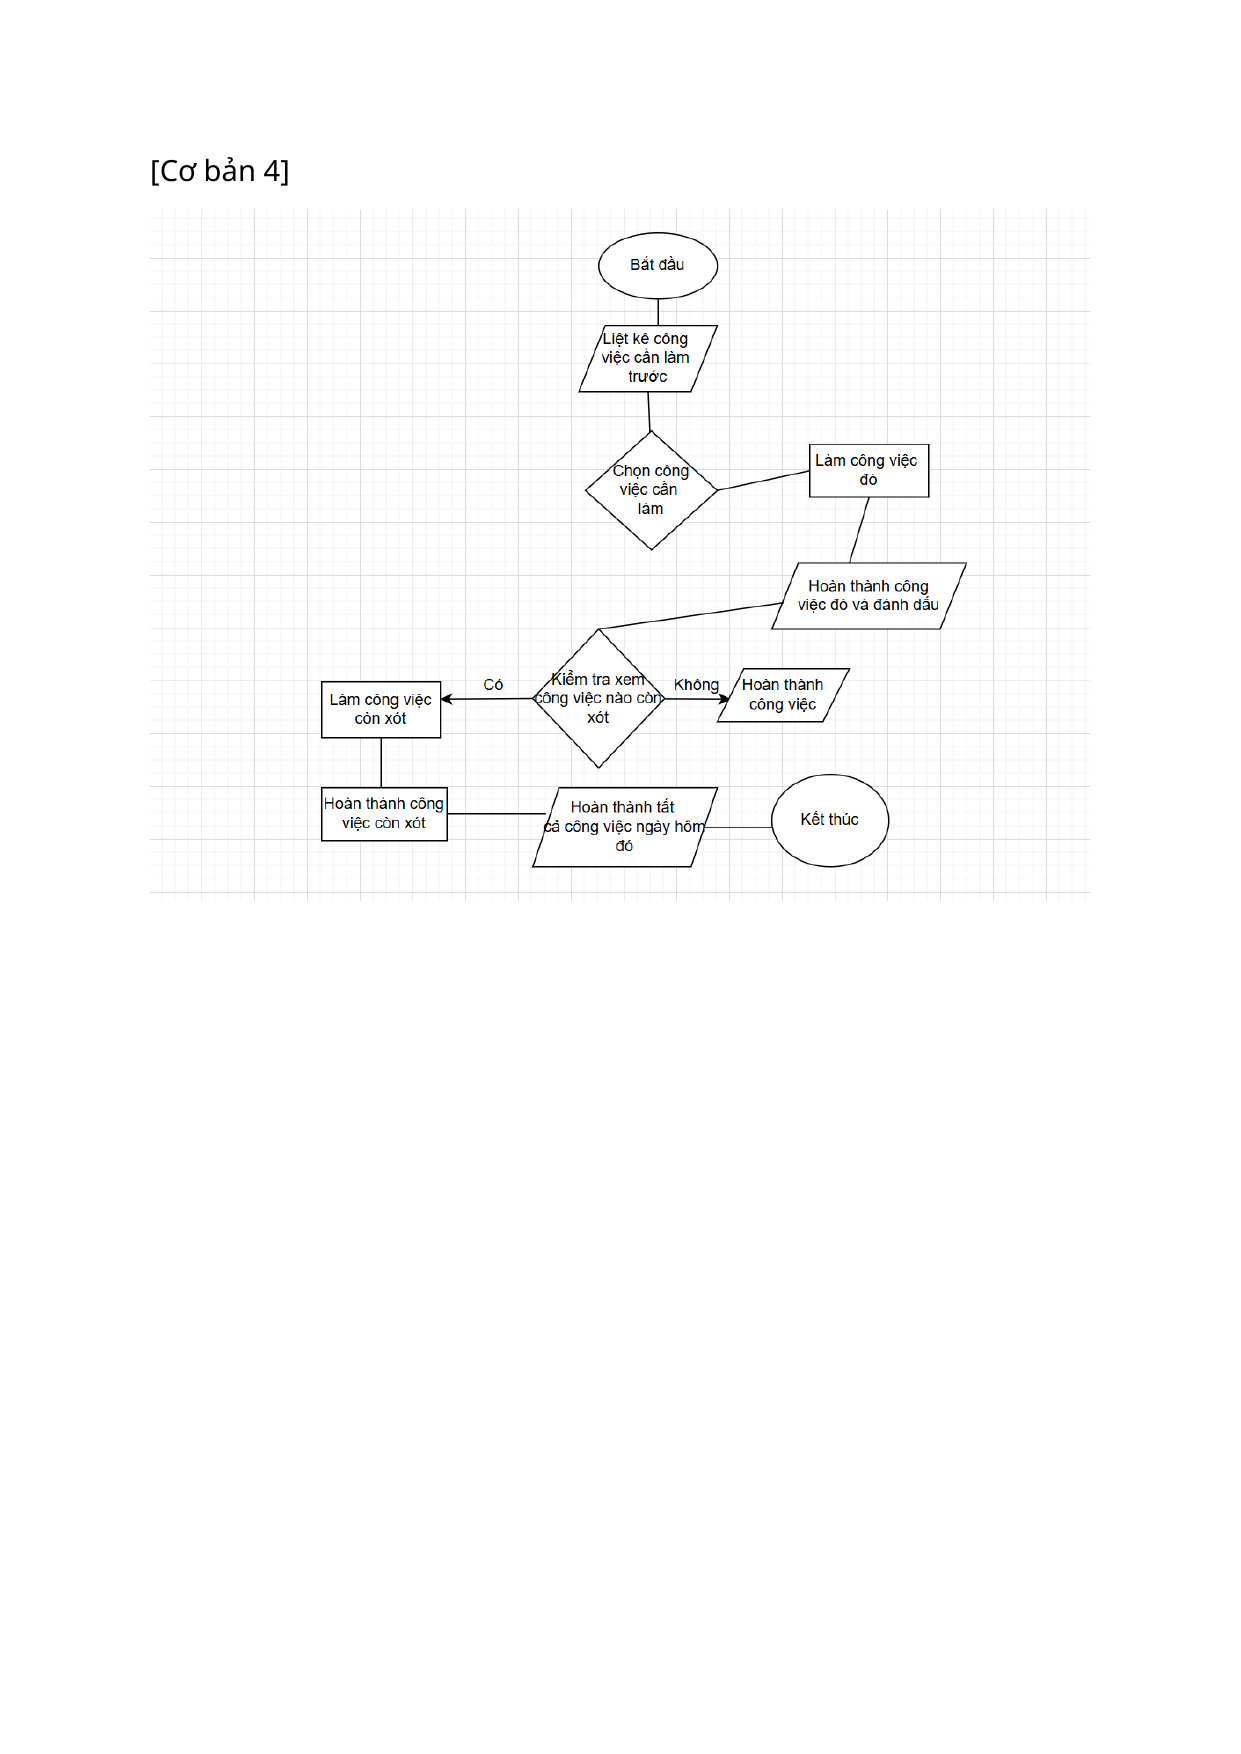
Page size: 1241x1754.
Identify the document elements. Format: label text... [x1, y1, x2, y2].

picture [150, 209, 1091, 901]
text [Cơ bản 4] [150, 150, 1090, 190]
